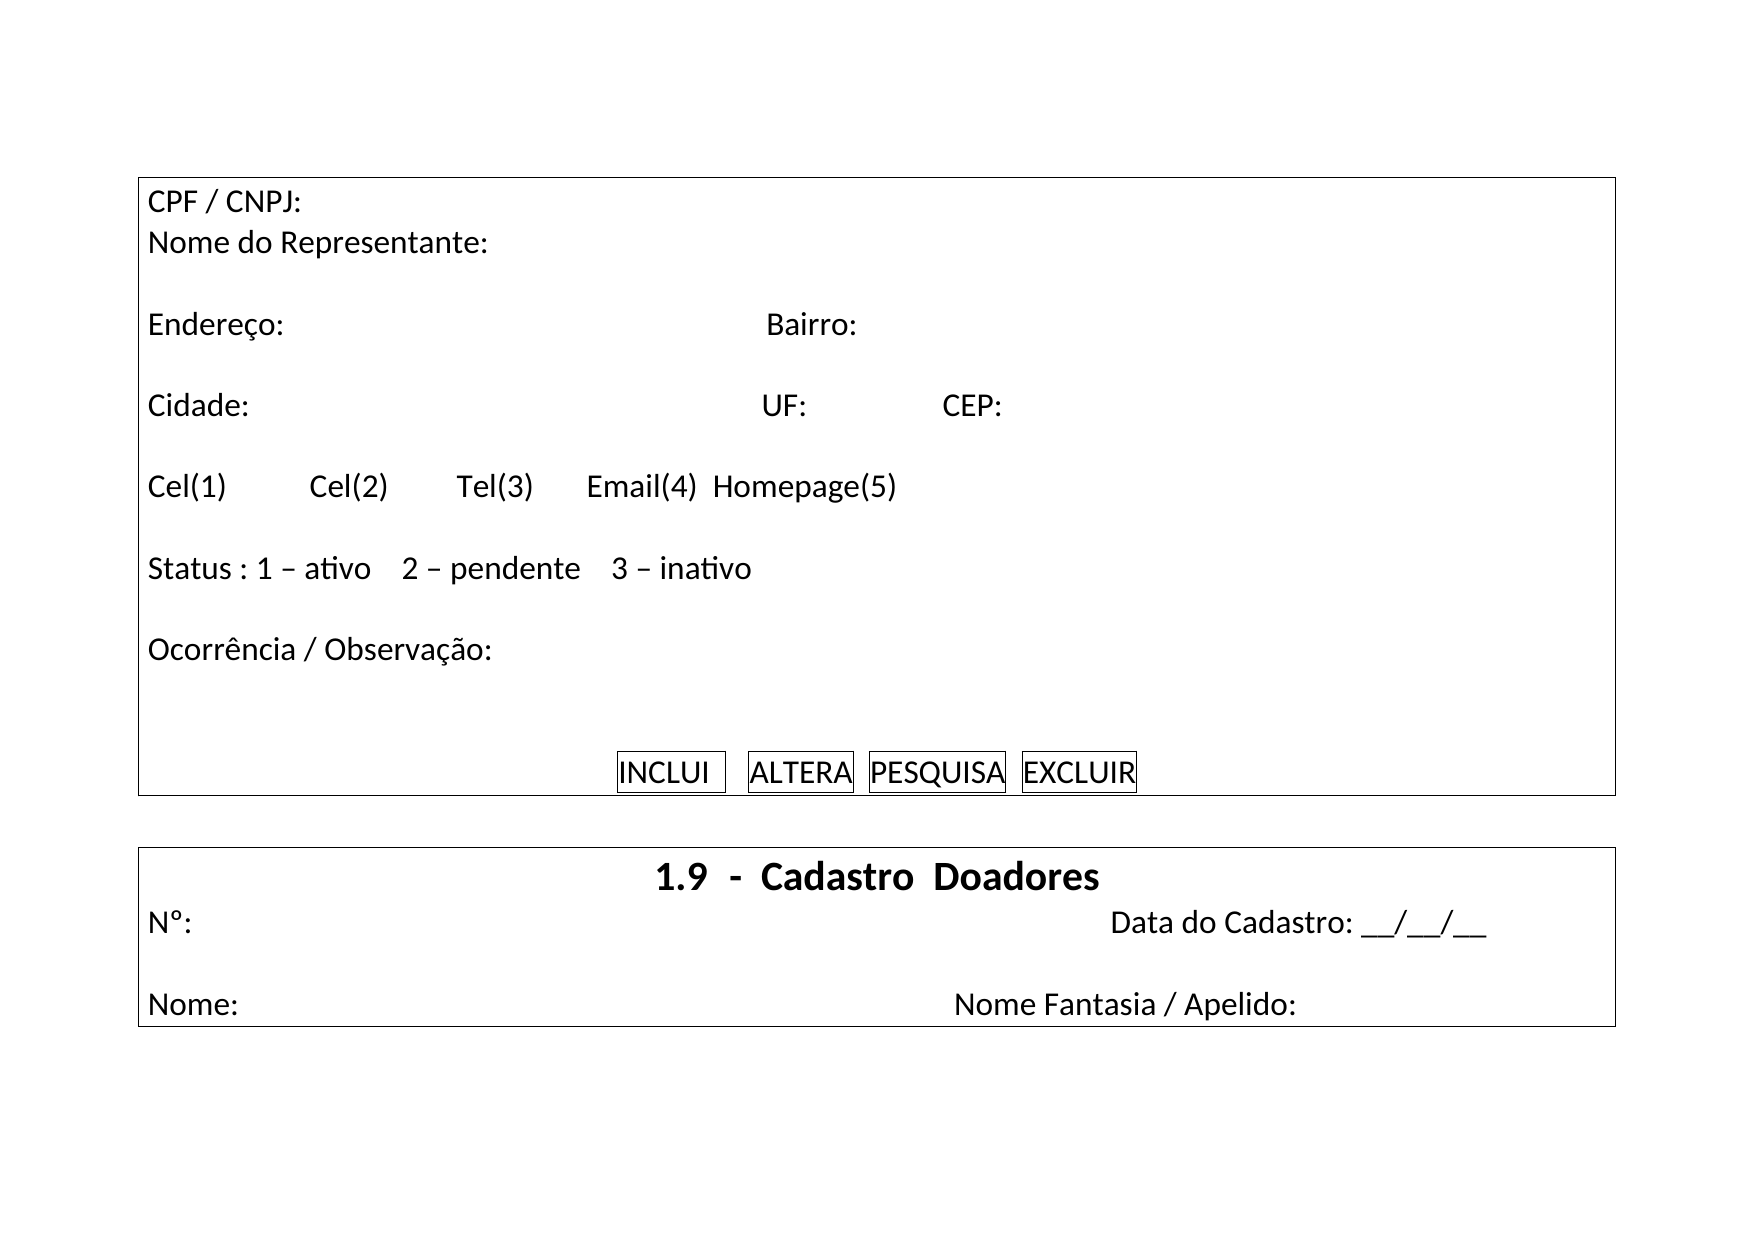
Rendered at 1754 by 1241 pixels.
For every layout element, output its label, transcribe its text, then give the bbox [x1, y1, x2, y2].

list - Cadastro Doadores [139, 848, 1615, 901]
text INCLUI ALTERA PESQUISA EXCLUIR [139, 747, 1615, 795]
text Cidade: UF: CEP: [148, 384, 1606, 425]
text Endereço: Bairro: [148, 302, 1606, 343]
text CPF / CNPJ: [139, 178, 1615, 221]
text Nome: Nome Fantasia / Apelido: [139, 979, 1615, 1026]
text Cel(1) Cel(2) Tel(3) Email(4) Homepage(5) [148, 465, 1606, 506]
text Status : 1 – ativo 2 – pendente 3 – inativo [148, 547, 1606, 588]
text Nº: Data do Cadastro: __/__/__ [148, 901, 1606, 942]
text Nome do Representante: [148, 221, 1606, 262]
text Ocorrência / Observação: [148, 628, 1606, 669]
